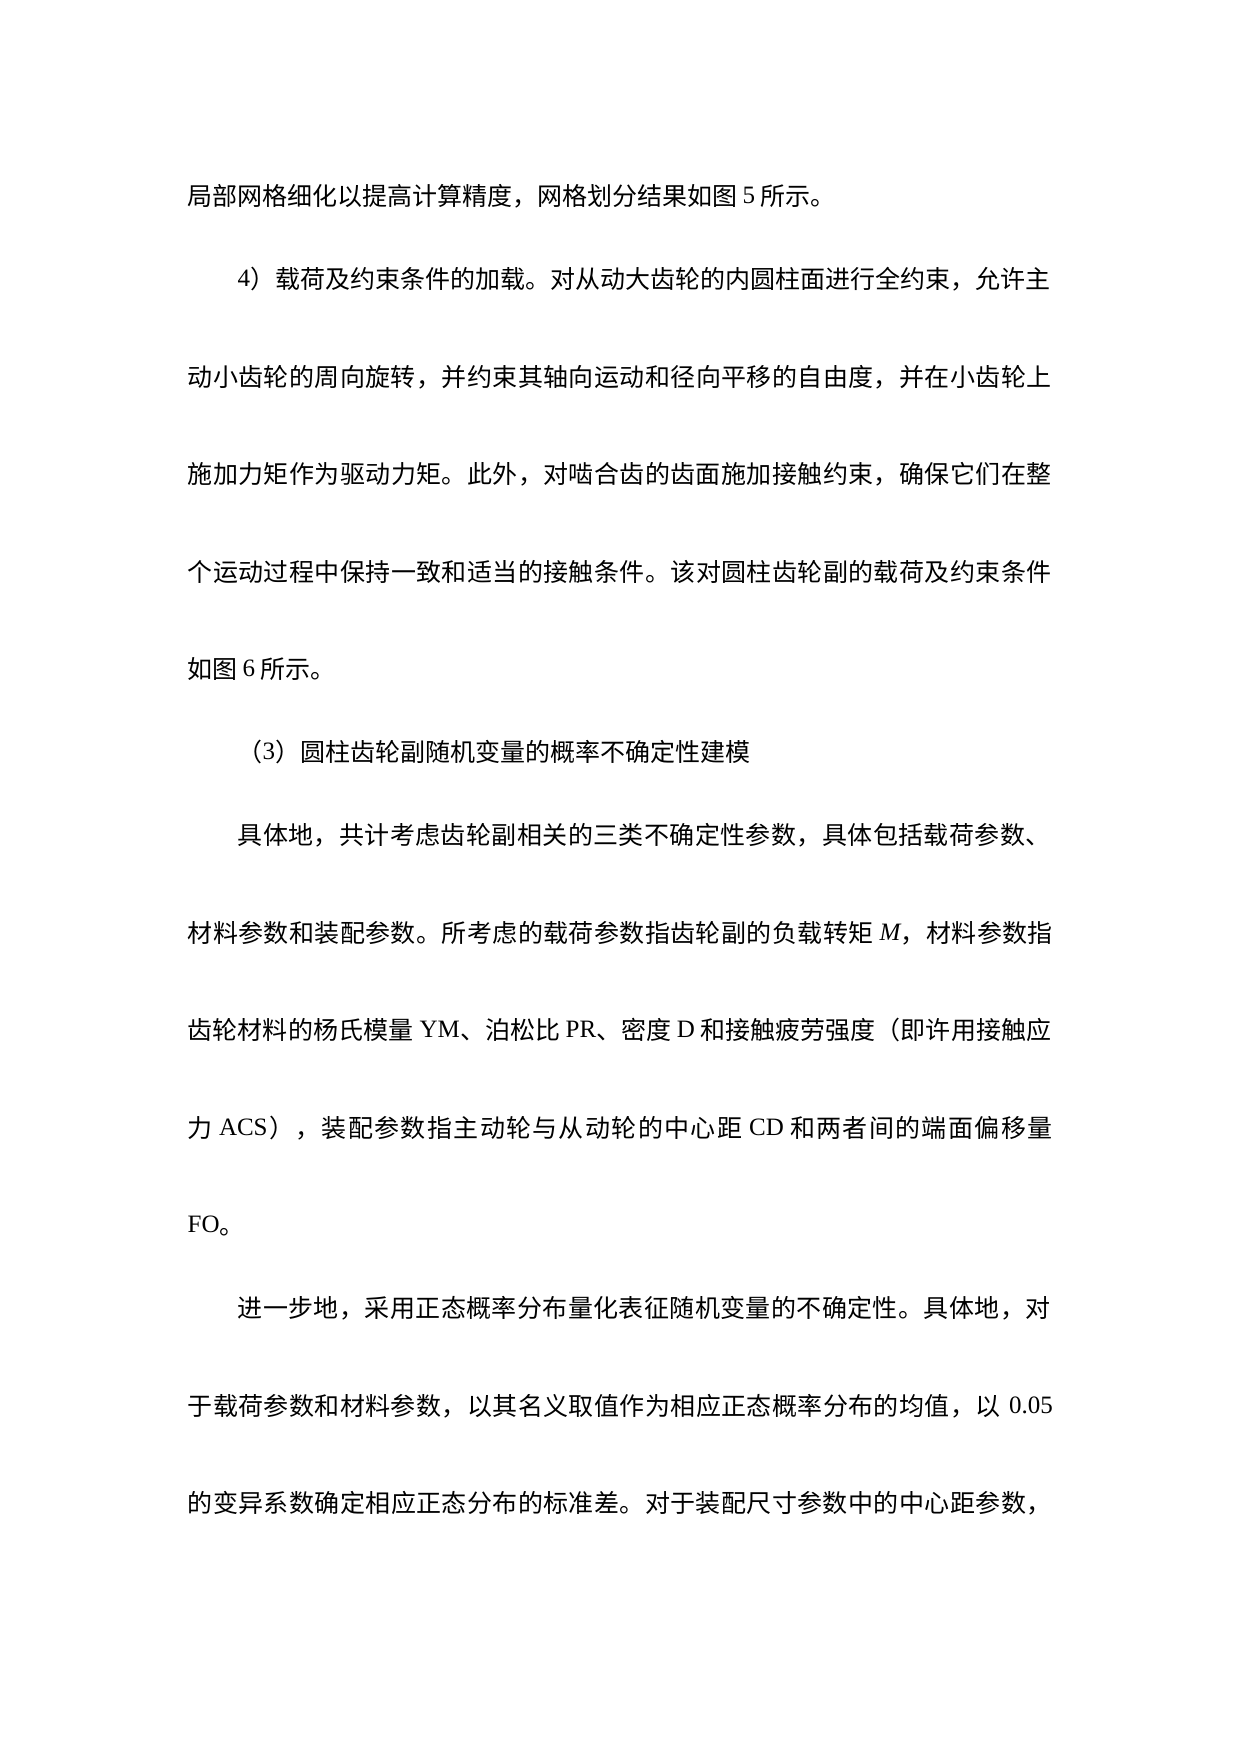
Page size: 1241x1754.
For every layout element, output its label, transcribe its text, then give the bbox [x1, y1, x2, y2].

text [187, 1274, 1053, 1534]
text （3）圆柱齿轮副随机变量的概率不确定性建模 [187, 718, 1053, 783]
text 4）载荷及约束条件的加载。对从动大齿轮的内圆柱面进行全约束，允许主动小齿轮的周向旋转，并约束其轴向运动和径向平移的自由度，并在小齿轮上施加力矩作为驱动力矩。此外，对啮合齿的齿面施加接触约束，确保它们在整个运动过程中保持一致和适当的接触条件。该对圆柱齿轮副的载荷及约束条件如图6所示。 [187, 245, 1053, 700]
text 具体地，共计考虑齿轮副相关的三类不确定性参数，具体包括载荷参数、材料参数和装配参数。所考虑的载荷参数指齿轮副的负载转矩M，材料参数指齿轮材料的杨氏模量YM、泊松比PR、密度D和接触疲劳强度（即许用接触应力ACS），装配参数指主动轮与从动轮的中心距CD和两者间的端面偏移量FO。 [187, 801, 1053, 1256]
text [187, 162, 1053, 227]
